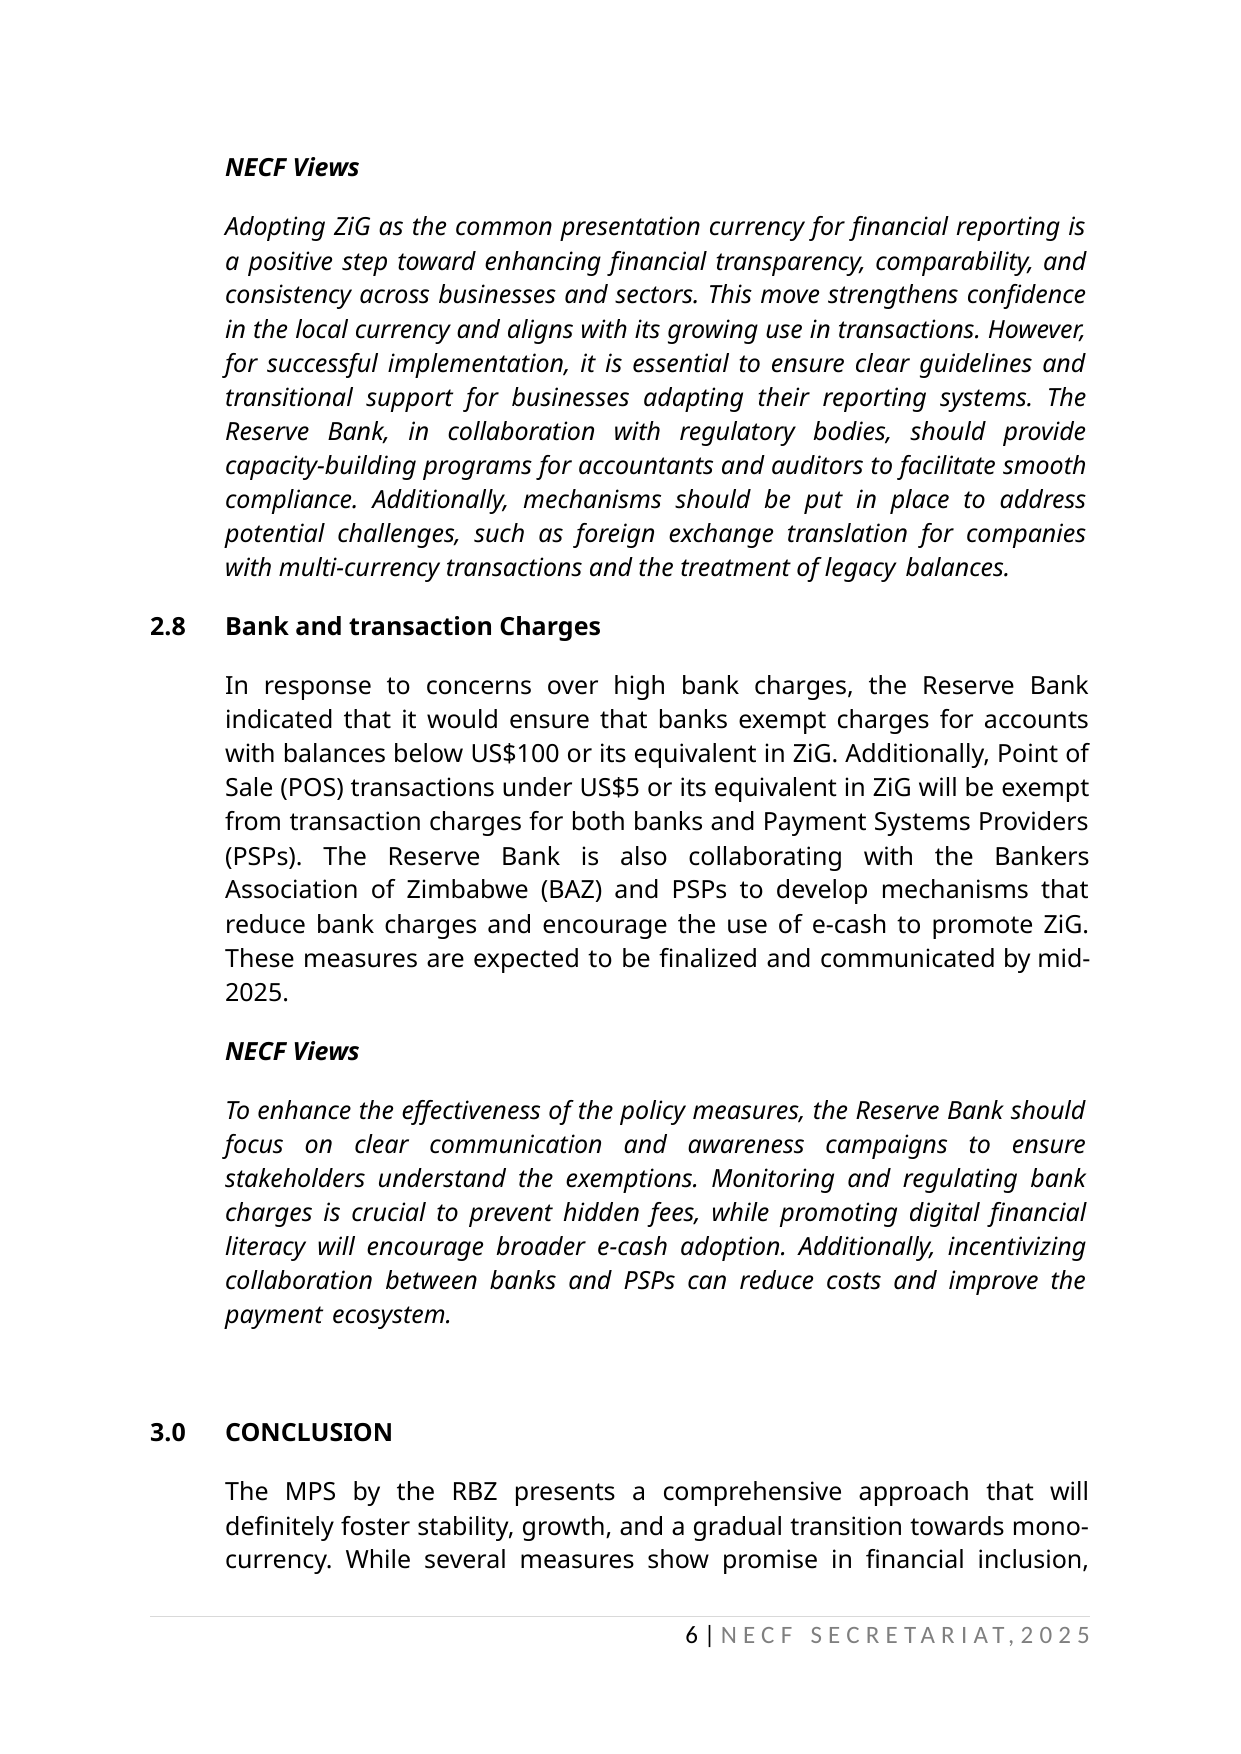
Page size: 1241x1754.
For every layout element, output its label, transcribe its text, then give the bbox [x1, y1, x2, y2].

text In response to concerns over high bank charges, the Reserve Bank indicated that it would ensure that banks exempt charges for accounts with balances below US$100 or its equivalent in ZiG. Additionally, Point of Sale (POS) transactions under US$5 or its equivalent in ZiG will be exempt from transaction charges for both banks and Payment Systems Providers (PSPs). The Reserve Bank is also collaborating with the Bankers Association of Zimbabwe (BAZ) and PSPs to develop mechanisms that reduce bank charges and encourage the use of e-cash to promote ZiG. These measures are expected to be finalized and communicated by mid-2025. [225, 668, 1090, 1008]
text NECF Views [225, 150, 1090, 184]
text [150, 1474, 1090, 1576]
text Adopting ZiG as the common presentation currency for financial reporting is a positive step toward enhancing financial transparency, comparability, and consistency across businesses and sectors. This move strengthens confidence in the local currency and aligns with its growing use in transactions. However, for successful implementation, it is essential to ensure clear guidelines and transitional support for businesses adapting their reporting systems. The Reserve Bank, in collaboration with regulatory bodies, should provide capacity-building programs for accountants and auditors to facilitate smooth compliance. Additionally, mechanisms should be put in place to address potential challenges, such as foreign exchange translation for companies with multi-currency transactions and the treatment of legacy balances. [225, 209, 1090, 584]
text 3.0 CONCLUSION [150, 1415, 1090, 1449]
text 2.8 Bank and transaction Charges [150, 609, 1090, 643]
text To enhance the effectiveness of the policy measures, the Reserve Bank should focus on clear communication and awareness campaigns to ensure stakeholders understand the exemptions. Monitoring and regulating bank charges is crucial to prevent hidden fees, while promoting digital financial literacy will encourage broader e-cash adoption. Additionally, incentivizing collaboration between banks and PSPs can reduce costs and improve the payment ecosystem. [225, 1092, 1090, 1331]
text NECF Views [225, 1033, 1090, 1067]
